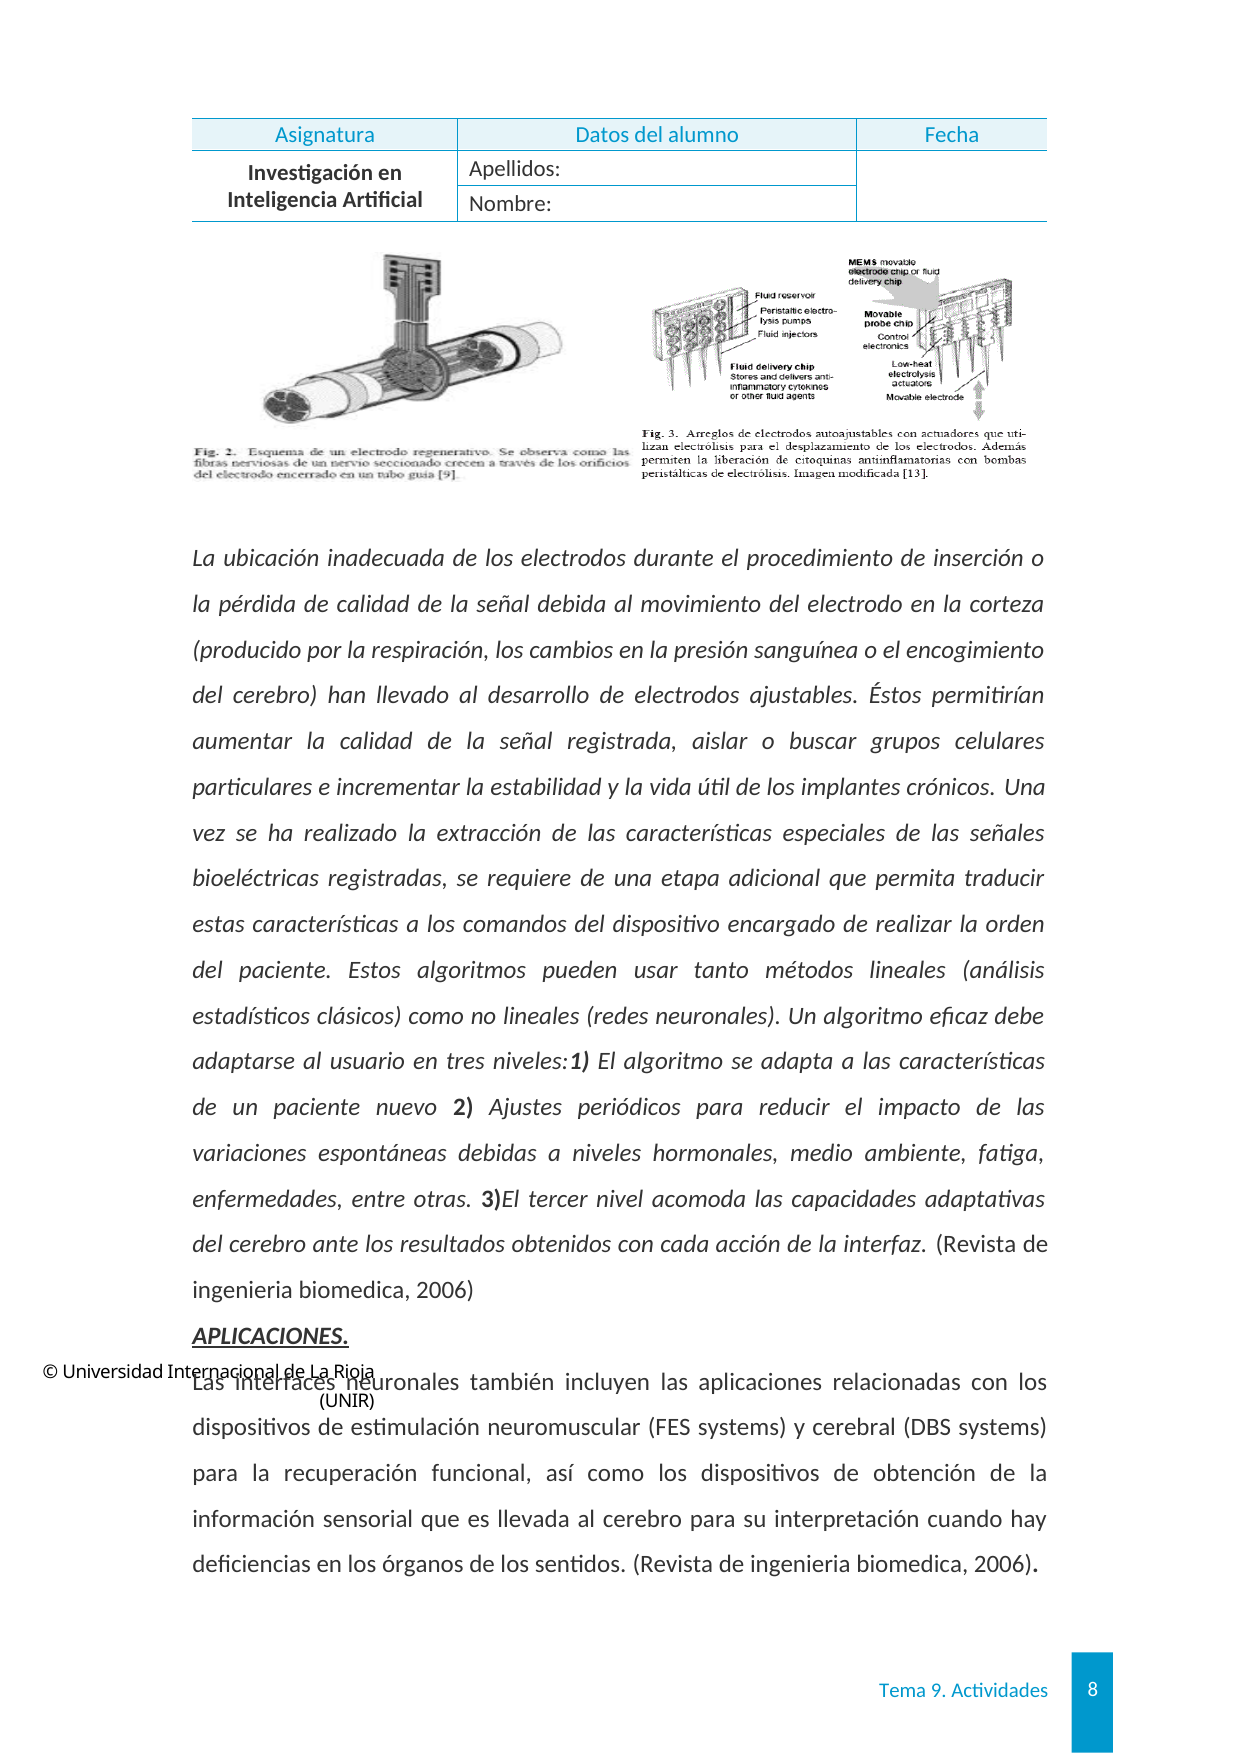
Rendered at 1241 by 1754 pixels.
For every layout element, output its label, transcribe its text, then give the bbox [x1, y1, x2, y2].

text La ubicación inadecuada de los electrodos durante el procedimiento de inserción o la pérdida de calidad de la señal debida al movimiento del electrodo en la corteza (producido por la respiración, los cambios en la presión sanguínea o el encogimiento del cerebro) han llevado al desarrollo de electrodos ajustables. Éstos permitirían aumentar la calidad de la señal registrada, aislar o buscar grupos celulares particulares e incrementar la estabilidad y la vida útil de los implantes crónicos. Una vez se ha realizado la extracción de las características especiales de las señales bioeléctricas registradas, se requiere de una etapa adicional que permita traducir estas características a los comandos del dispositivo encargado de realizar la orden del paciente. Estos algoritmos pueden usar tanto métodos lineales (análisis estadísticos clásicos) como no lineales (redes neuronales). Un algoritmo eficaz debe adaptarse al usuario en tres niveles:1) El algoritmo se adapta a las características de un paciente nuevo 2) Ajustes periódicos para reducir el impacto de las variaciones espontáneas debidas a niveles hormonales, medio ambiente, fatiga, enfermedades, entre otras. 3)El tercer nivel acomoda las capacidades adaptativas del cerebro ante los resultados obtenidos con cada acción de la interfaz. [192, 542, 1048, 1305]
text APLICACIONES. [192, 1320, 1048, 1350]
picture [638, 257, 1030, 482]
picture [192, 252, 634, 482]
text Las interfaces neuronales también incluyen las aplicaciones relacionadas con los dispositivos de estimulación neuromuscular (FES systems) y cerebral (DBS systems) para la recuperación funcional, así como los dispositivos de obtención de la información sensorial que es llevada al cerebro para su interpretación cuando hay deficiencias en los órganos de los sentidos.. [192, 1366, 1048, 1579]
